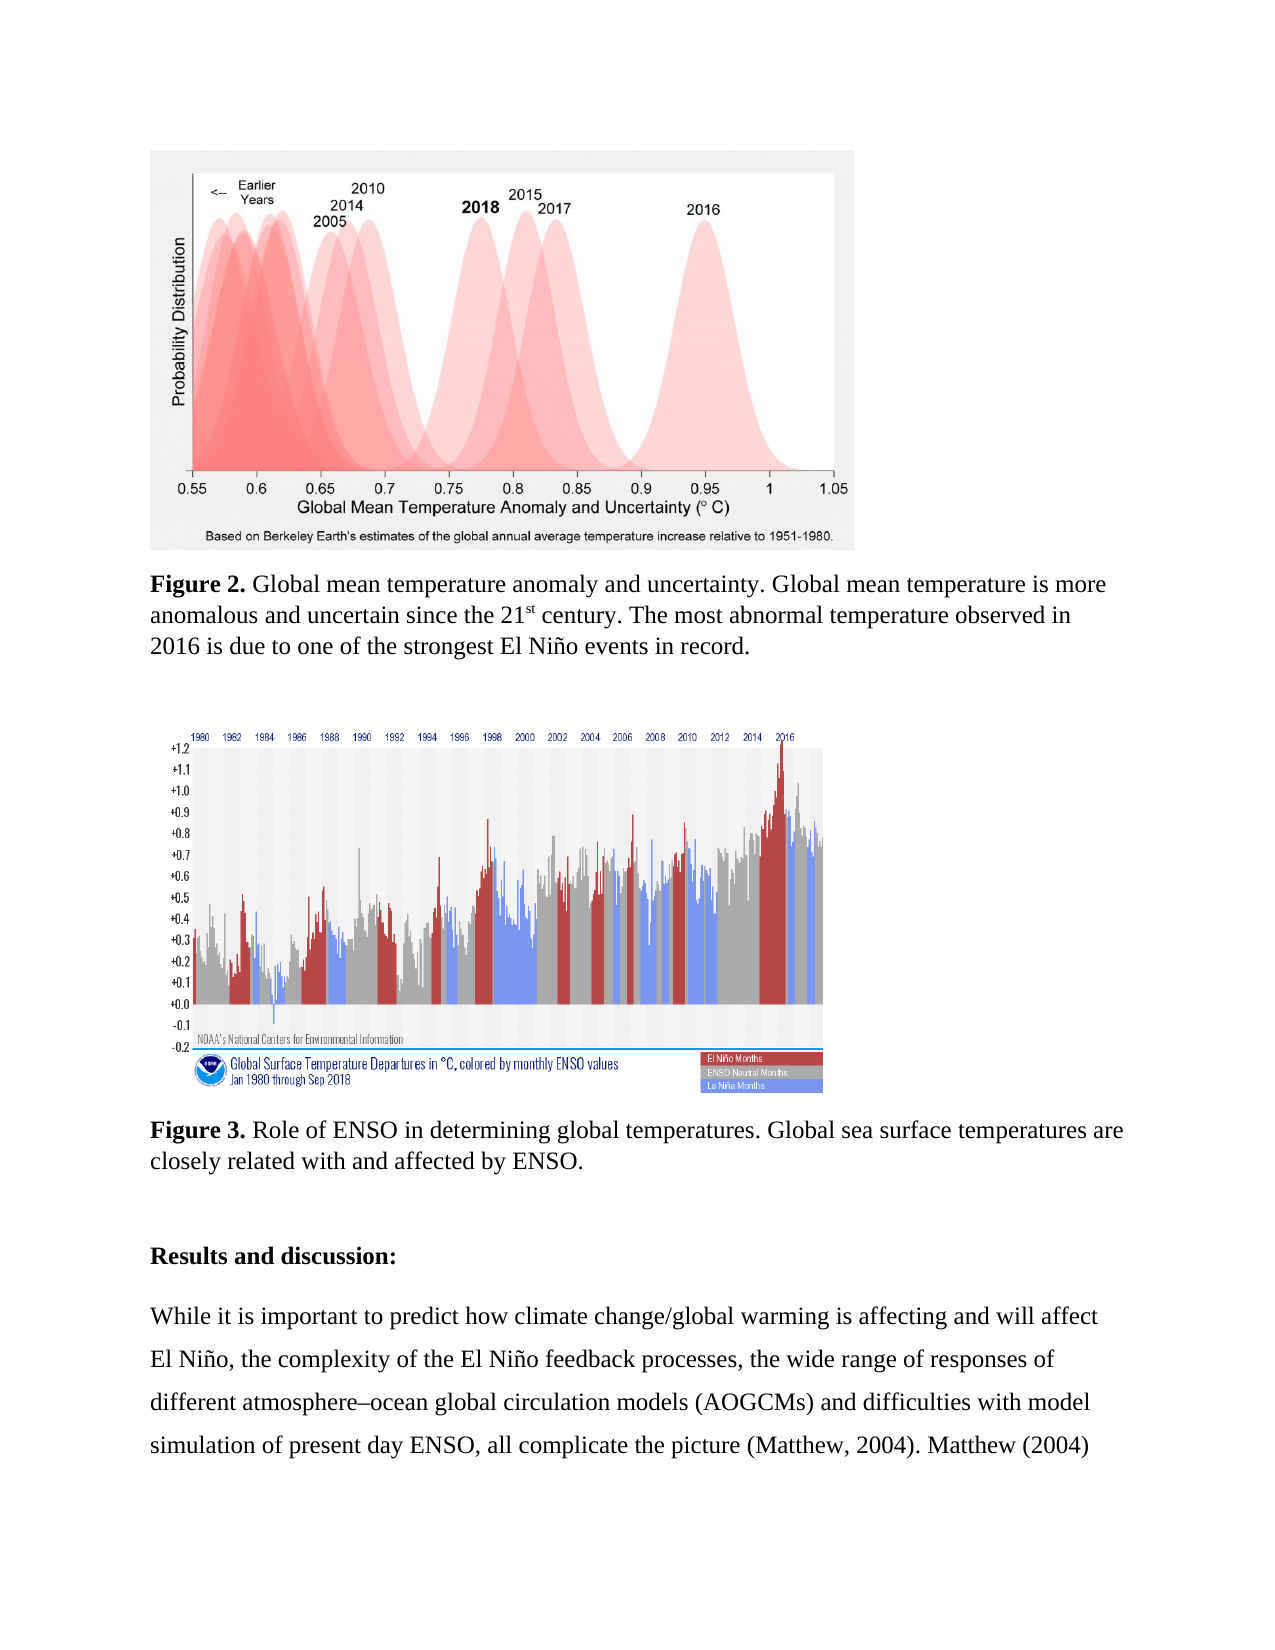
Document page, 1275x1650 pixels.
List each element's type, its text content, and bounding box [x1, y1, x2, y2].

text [150, 1301, 1125, 1459]
text Figure 3. Role of ENSO in determining global temperatures. Global sea surface temperatures are closely related with and affected by ENSO. [150, 1115, 1125, 1175]
text Figure 2. Global mean temperature anomaly and uncertainty. Global mean temperature is more anomalous and uncertain since the 21st century. The most abnormal temperature observed in 2016 is due to one of the strongest El Niño events in record. [150, 569, 1125, 659]
text Results and discussion: [150, 1241, 1125, 1270]
